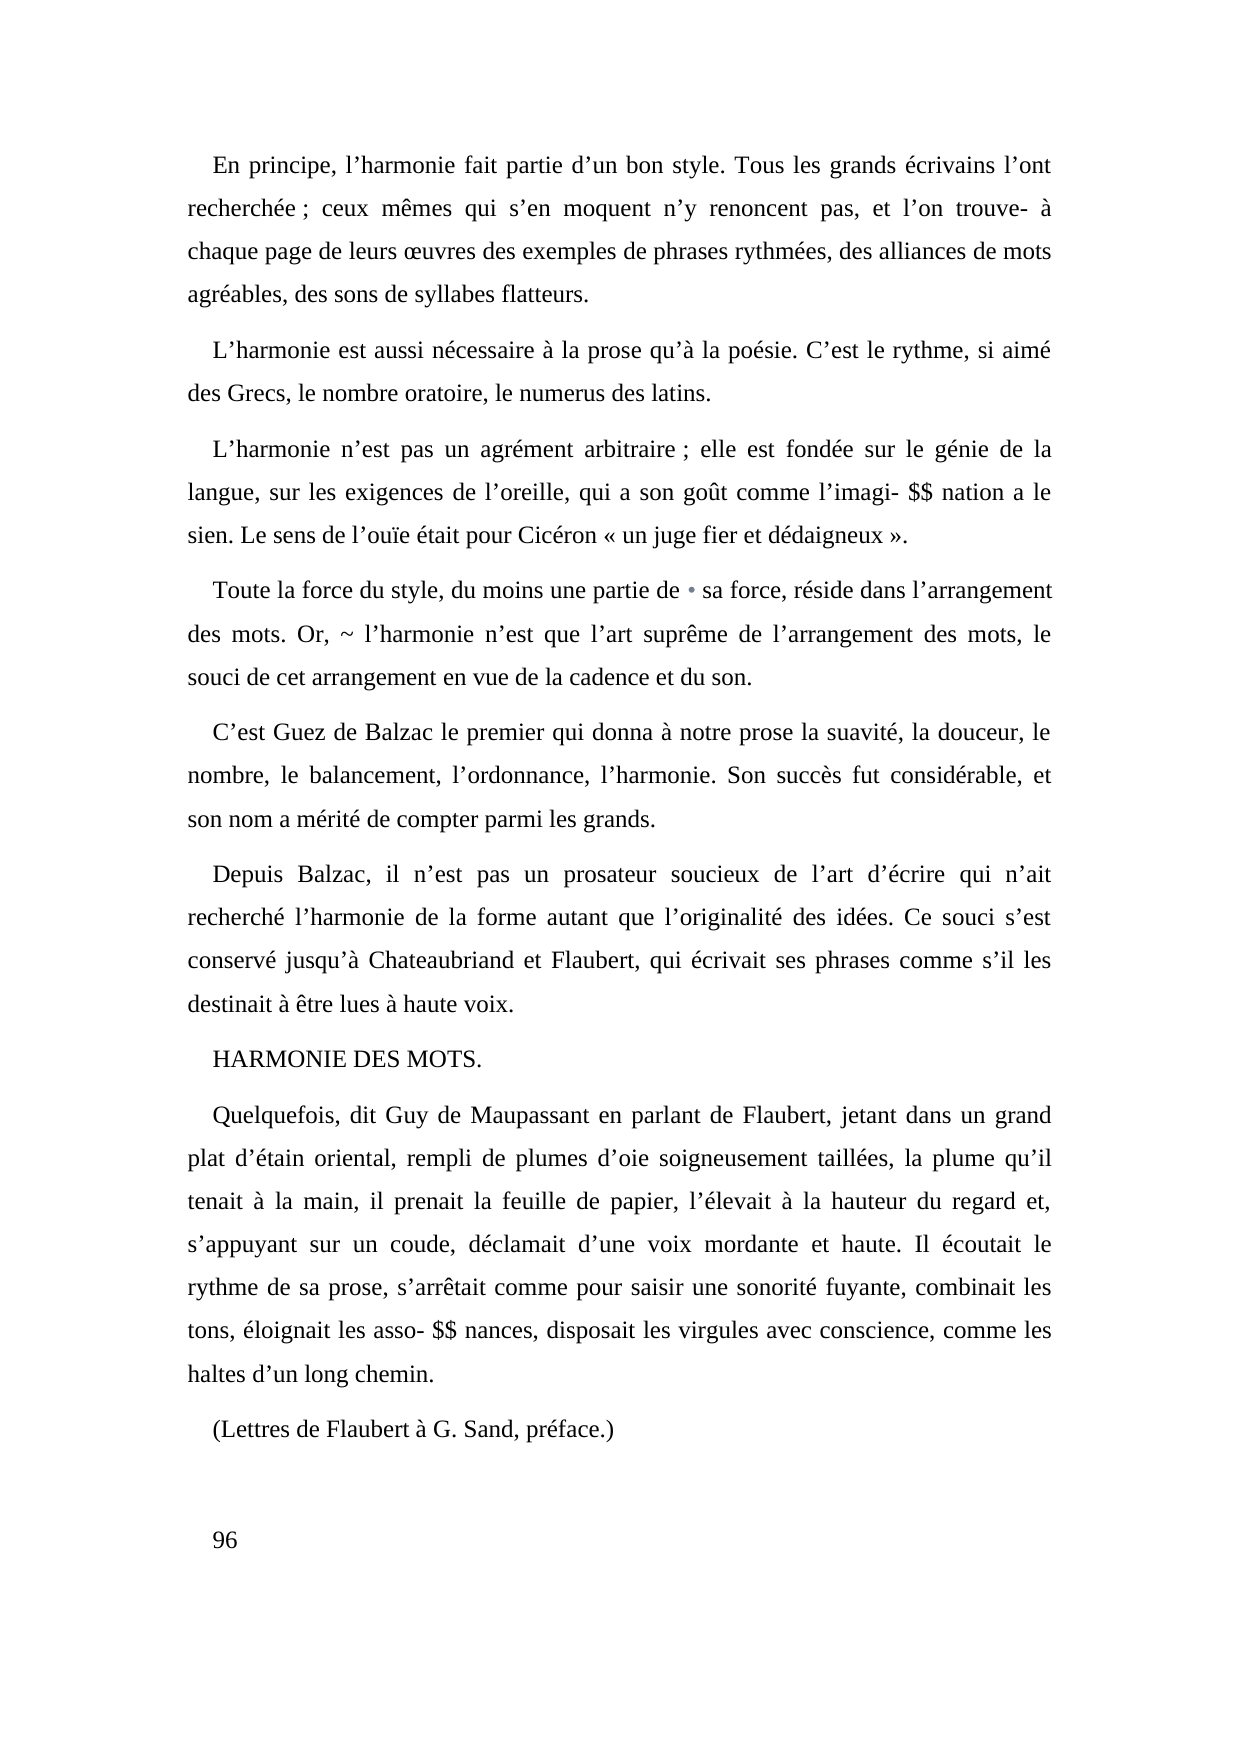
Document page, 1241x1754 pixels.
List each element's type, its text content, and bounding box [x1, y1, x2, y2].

text Quelquefois, dit Guy de Maupassant en parlant de Flaubert, jetant dans un grand plat d’étain oriental, rempli de plumes d’oie soigneusement taillées, la plume qu’il tenait à la main, il prenait la feuille de papier, l’élevait à la hauteur du regard et, s’appuyant sur un coude, déclamait d’une voix mordante et haute. Il écoutait le rythme de sa prose, s’arrêtait comme pour saisir une sonorité fuyante, combinait les tons, éloignait les asso- $$ nances, disposait les virgules avec conscience, comme les haltes d’un long chemin. [187, 1100, 1053, 1387]
text Toute la force du style, du moins une partie de • sa force, réside dans l’arrangement des mots. Or, ~ l’harmonie n’est que l’art suprême de l’arrangement des mots, le souci de cet arrangement en vue de la cadence et du son. [187, 576, 1053, 691]
text L’harmonie n’est pas un agrément arbitraire ; elle est fondée sur le génie de la langue, sur les exigences de l’oreille, qui a son goût comme l’imagi- $$ nation a le sien. Le sens de l’ouïe était pour Cicéron « un juge fier et dédaigneux ». [187, 434, 1053, 549]
text HARMONIE DES MOTS. [187, 1044, 1053, 1073]
text En principe, l’harmonie fait partie d’un bon style. Tous les grands écrivains l’ont recherchée ; ceux mêmes qui s’en moquent n’y renoncent pas, et l’on trouve- à chaque page de leurs œuvres des exemples de phrases rythmées, des alliances de mots agréables, des sons de syllabes flatteurs. [187, 150, 1053, 308]
text Depuis Balzac, il n’est pas un prosateur soucieux de l’art d’écrire qui n’ait recherché l’harmonie de la forme autant que l’originalité des idées. Ce souci s’est conservé jusqu’à Chateaubriand et Flaubert, qui écrivait ses phrases comme s’il les destinait à être lues à haute voix. [187, 859, 1053, 1017]
text (Lettres de Flaubert à G. Sand, préface.) [187, 1414, 1053, 1443]
text C’est Guez de Balzac le premier qui donna à notre prose la suavité, la douceur, le nombre, le balancement, l’ordonnance, l’harmonie. Son succès fut considérable, et son nom a mérité de compter parmi les grands. [187, 717, 1053, 832]
text L’harmonie est aussi nécessaire à la prose qu’à la poésie. C’est le rythme, si aimé des Grecs, le nombre oratoire, le numerus des latins. [187, 335, 1053, 407]
